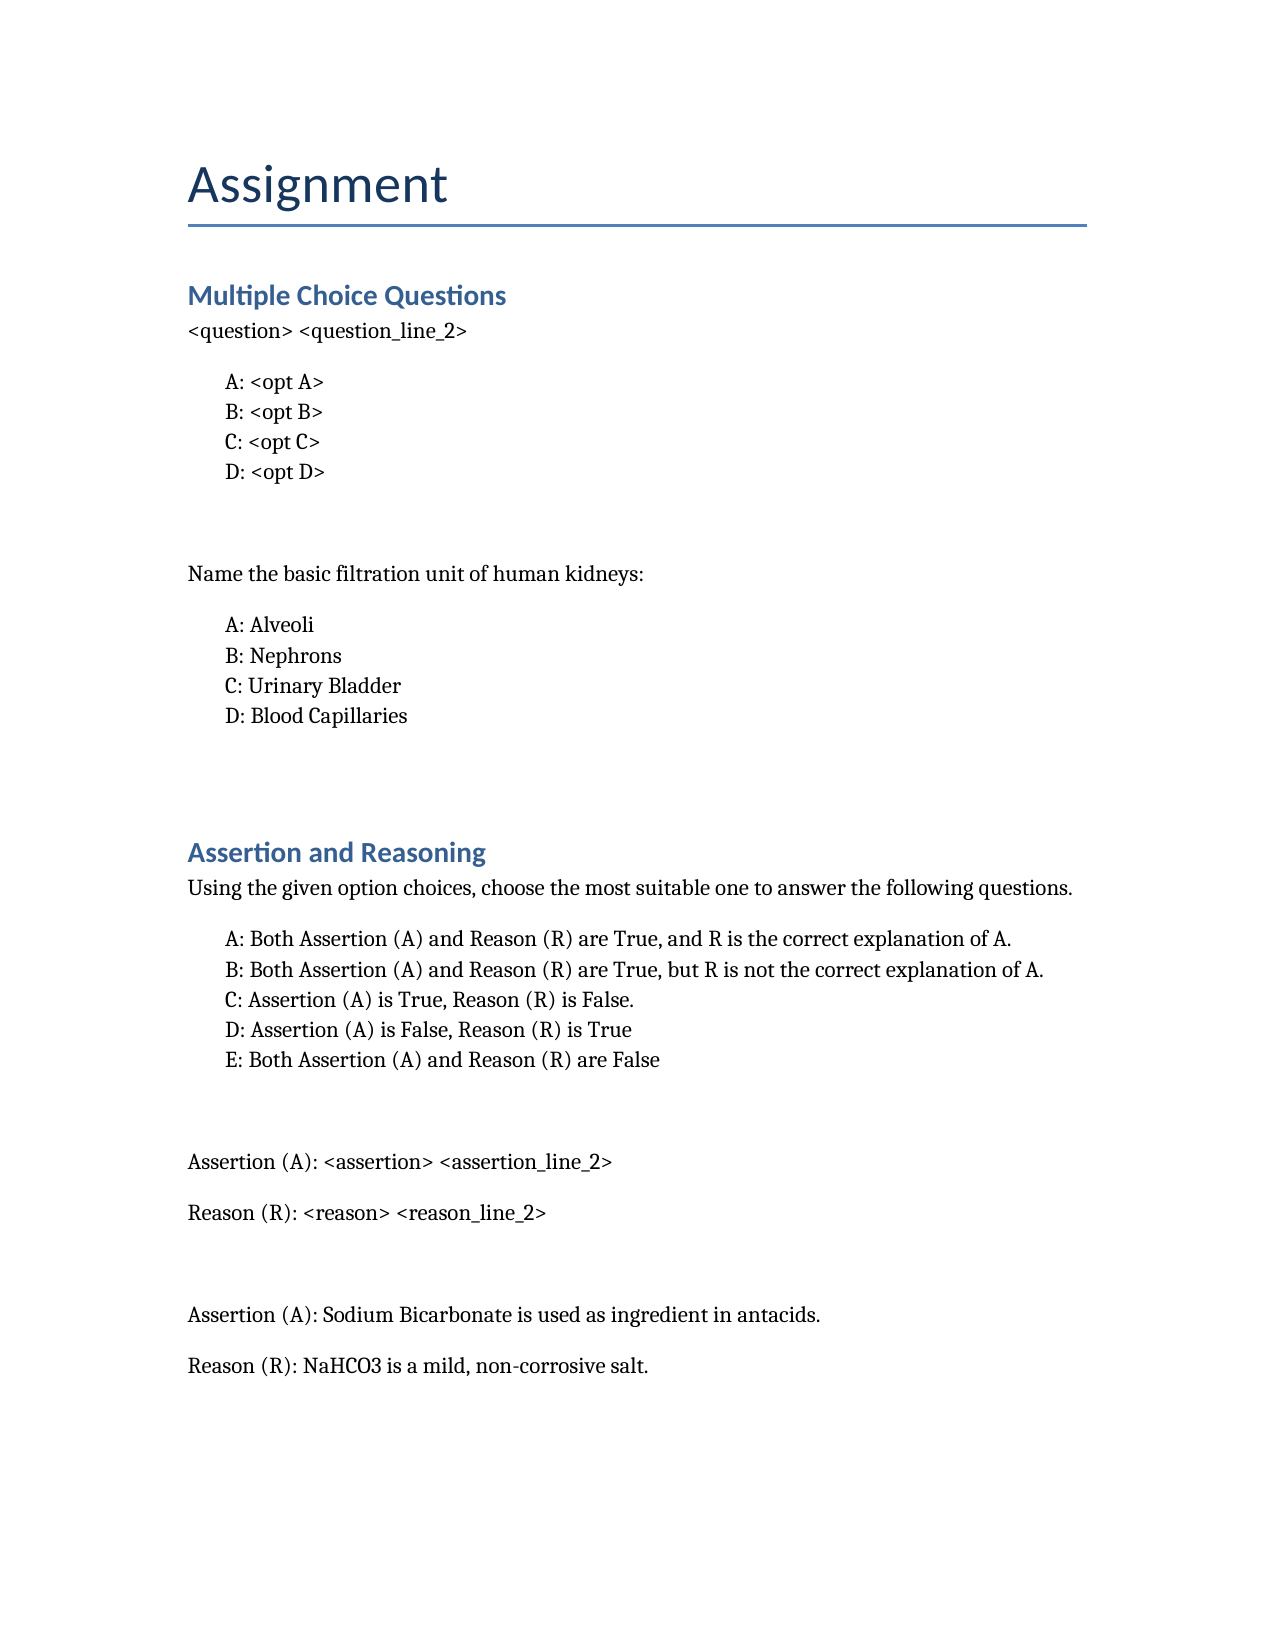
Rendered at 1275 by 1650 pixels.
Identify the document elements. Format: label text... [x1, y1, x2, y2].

text <question> <question_line_2> [187, 317, 1087, 344]
subtitle Multiple Choice Questions [187, 277, 1087, 312]
list A: Both Assertion (A) and Reason (R) are True, and R is the correct explanation of A. [225, 926, 1087, 952]
list E: Both Assertion (A) and Reason (R) are False [225, 1047, 1087, 1073]
text Name the basic filtration unit of human kidneys: [187, 561, 1087, 588]
list D: Assertion (A) is False, Reason (R) is True [225, 1017, 1087, 1043]
list C: Assertion (A) is True, Reason (R) is False. [225, 987, 1087, 1013]
list D: Blood Capillaries [225, 703, 1087, 729]
list A: Alveoli [225, 612, 1087, 639]
text Reason (R): <reason> <reason_line_2> [187, 1200, 1087, 1226]
text Using the given option choices, choose the most suitable one to answer the following questions. [187, 875, 1087, 901]
text Reason (R): NaHCO3 is a mild, non-corrosive salt. [187, 1353, 1087, 1379]
text Assertion (A): Sodium Bicarbonate is used as ingredient in antacids. [187, 1302, 1087, 1328]
list B: Nephrons [225, 642, 1087, 669]
list B: <opt B> [225, 399, 1087, 425]
list C: Urinary Bladder [225, 673, 1087, 699]
list C: <opt C> [225, 429, 1087, 455]
text Assertion (A): <assertion> <assertion_line_2> [187, 1149, 1087, 1175]
list A: <opt A> [225, 368, 1087, 395]
list B: Both Assertion (A) and Reason (R) are True, but R is not the correct explanation of A. [225, 956, 1087, 983]
list D: <opt D> [225, 459, 1087, 486]
subtitle Assertion and Reasoning [187, 834, 1087, 870]
title Assignment [187, 150, 1087, 227]
